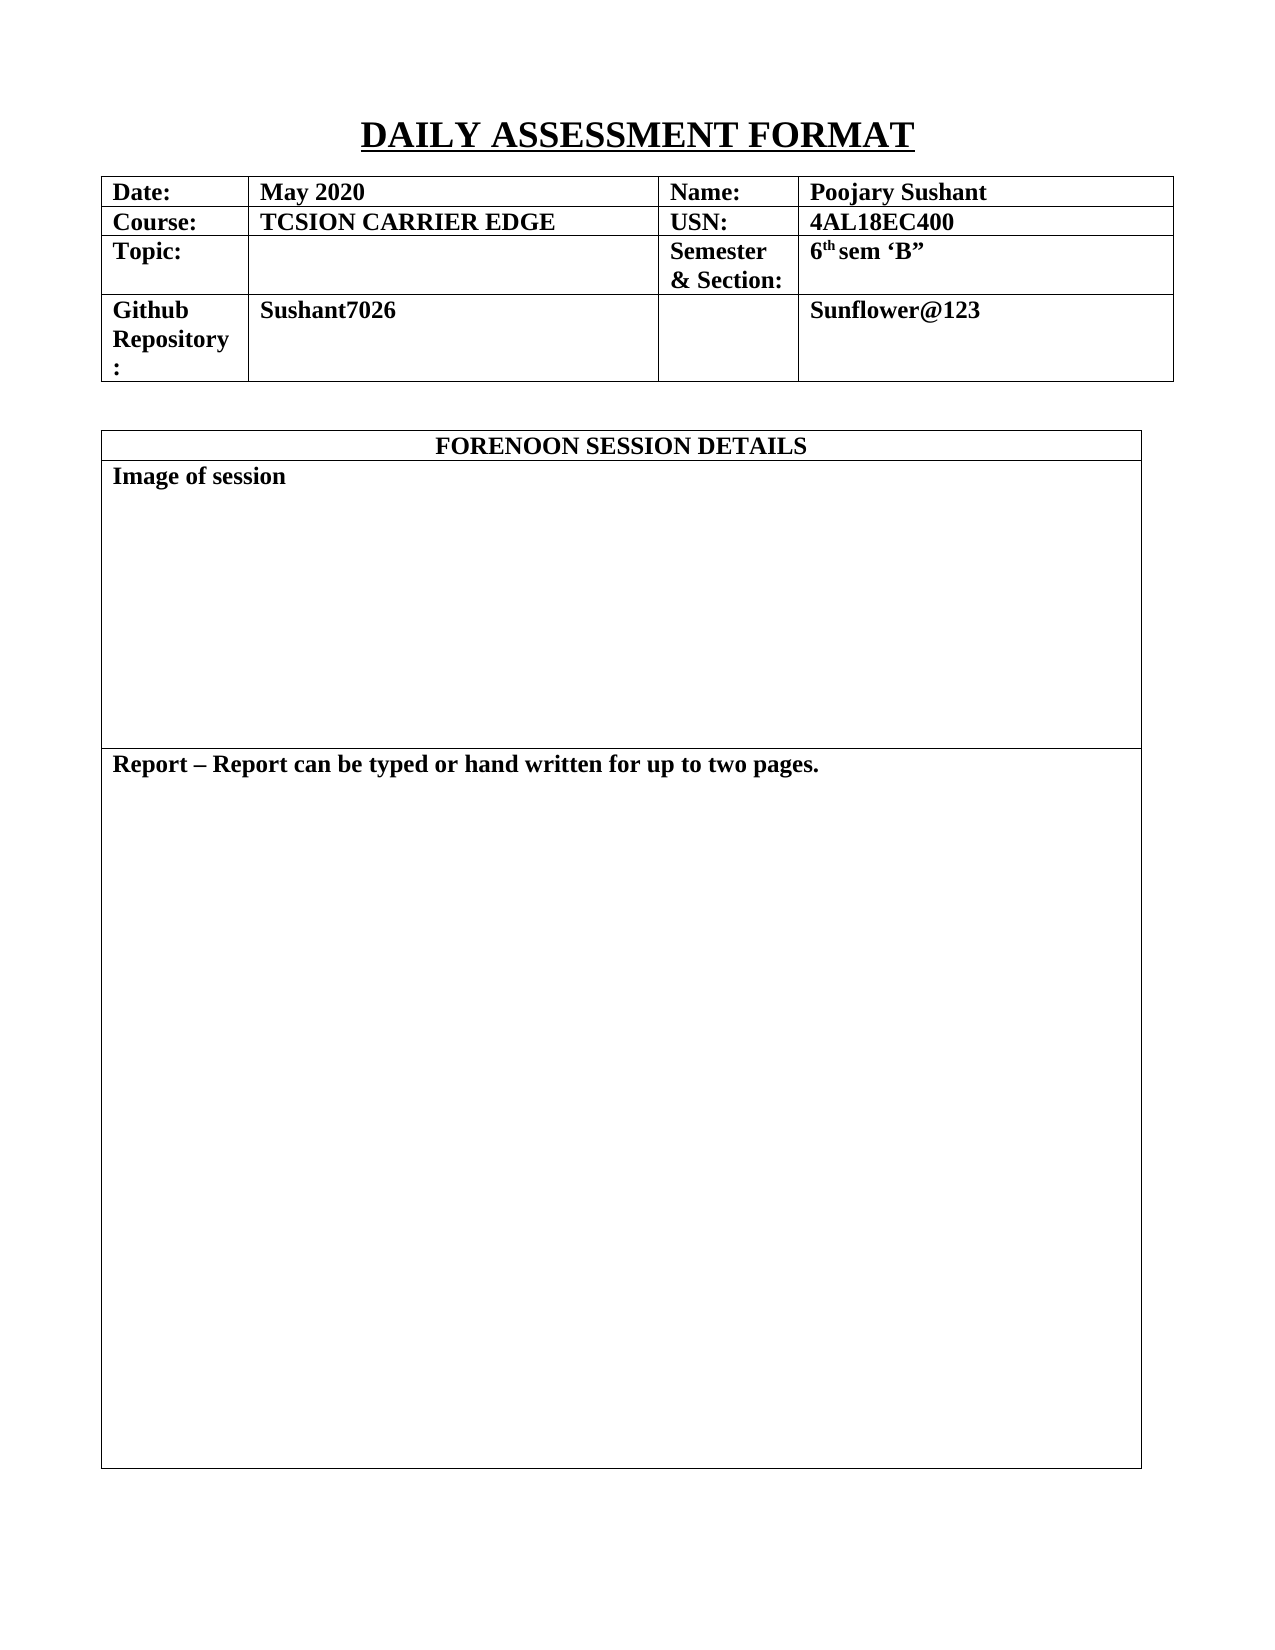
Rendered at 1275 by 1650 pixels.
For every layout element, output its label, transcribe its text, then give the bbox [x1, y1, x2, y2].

table_cell Image of session [102, 461, 1141, 748]
table_cell 4AL18EC400 [799, 207, 1173, 235]
table_header Name: [659, 177, 798, 206]
table_cell [249, 236, 658, 294]
table_cell Semester & Section: [659, 236, 798, 294]
table_header Poojary Sushant [799, 177, 1173, 206]
table_cell USN: [659, 207, 798, 235]
table_header Date: [102, 177, 248, 206]
table_cell 6th sem ‘B” [799, 236, 1173, 294]
table_cell Sunflower@123 [799, 295, 1173, 381]
table_cell Sushant7026 [249, 295, 658, 381]
table_header FORENOON SESSION DETAILS [102, 431, 1141, 460]
text DAILY ASSESSMENT FORMAT [112, 112, 1162, 156]
table_cell TCSION CARRIER EDGE [249, 207, 658, 235]
table_cell Report – Report can be typed or hand written for up to two pages. [102, 749, 1141, 1468]
table_cell [659, 295, 798, 381]
table_cell Course: [102, 207, 248, 235]
table_header May 2020 [249, 177, 658, 206]
table_cell Topic: [102, 236, 248, 294]
table_cell Github Repository: [102, 295, 248, 381]
